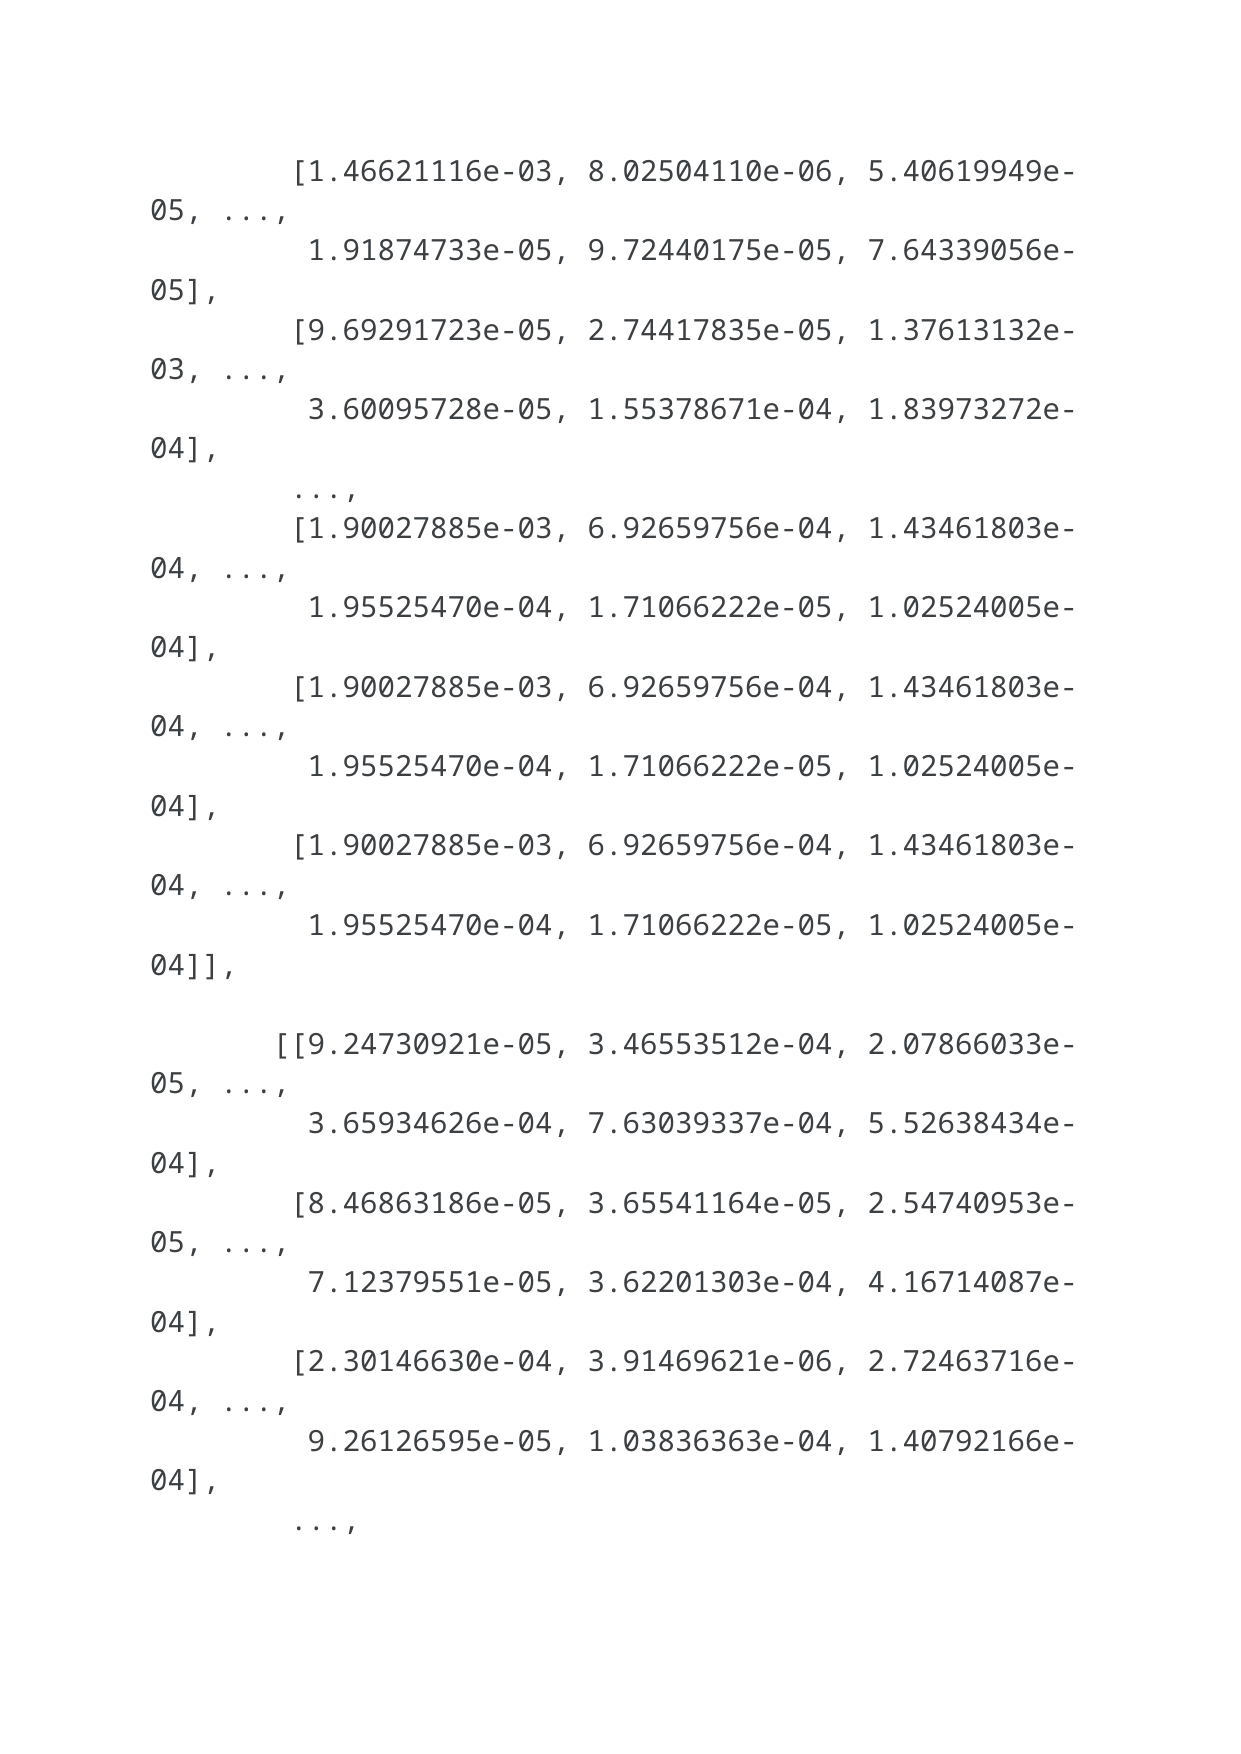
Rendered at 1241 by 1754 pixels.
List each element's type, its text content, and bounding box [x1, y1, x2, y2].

text 3.65934626e-04, 7.63039337e-04, 5.52638434e-04], [150, 1102, 1090, 1182]
text [9.69291723e-05, 2.74417835e-05, 1.37613132e-03, ..., [150, 309, 1090, 388]
text [8.46863186e-05, 3.65541164e-05, 2.54740953e-05, ..., [150, 1182, 1090, 1261]
text [1.46621116e-03, 8.02504110e-06, 5.40619949e-05, ..., [150, 150, 1090, 229]
text 1.95525470e-04, 1.71066222e-05, 1.02524005e-04], [150, 745, 1090, 825]
text 3.60095728e-05, 1.55378671e-04, 1.83973272e-04], [150, 388, 1090, 467]
text ..., [150, 1499, 1090, 1539]
text 7.12379551e-05, 3.62201303e-04, 4.16714087e-04], [150, 1261, 1090, 1341]
text 1.91874733e-05, 9.72440175e-05, 7.64339056e-05], [150, 229, 1090, 309]
text [[9.24730921e-05, 3.46553512e-04, 2.07866033e-05, ..., [150, 1023, 1090, 1102]
text 1.95525470e-04, 1.71066222e-05, 1.02524005e-04]], [150, 904, 1090, 983]
text [1.90027885e-03, 6.92659756e-04, 1.43461803e-04, ..., [150, 666, 1090, 745]
text [2.30146630e-04, 3.91469621e-06, 2.72463716e-04, ..., [150, 1341, 1090, 1420]
text 1.95525470e-04, 1.71066222e-05, 1.02524005e-04], [150, 587, 1090, 666]
text [1.90027885e-03, 6.92659756e-04, 1.43461803e-04, ..., [150, 825, 1090, 904]
text [1.90027885e-03, 6.92659756e-04, 1.43461803e-04, ..., [150, 507, 1090, 587]
text ..., [150, 467, 1090, 507]
text 9.26126595e-05, 1.03836363e-04, 1.40792166e-04], [150, 1420, 1090, 1499]
